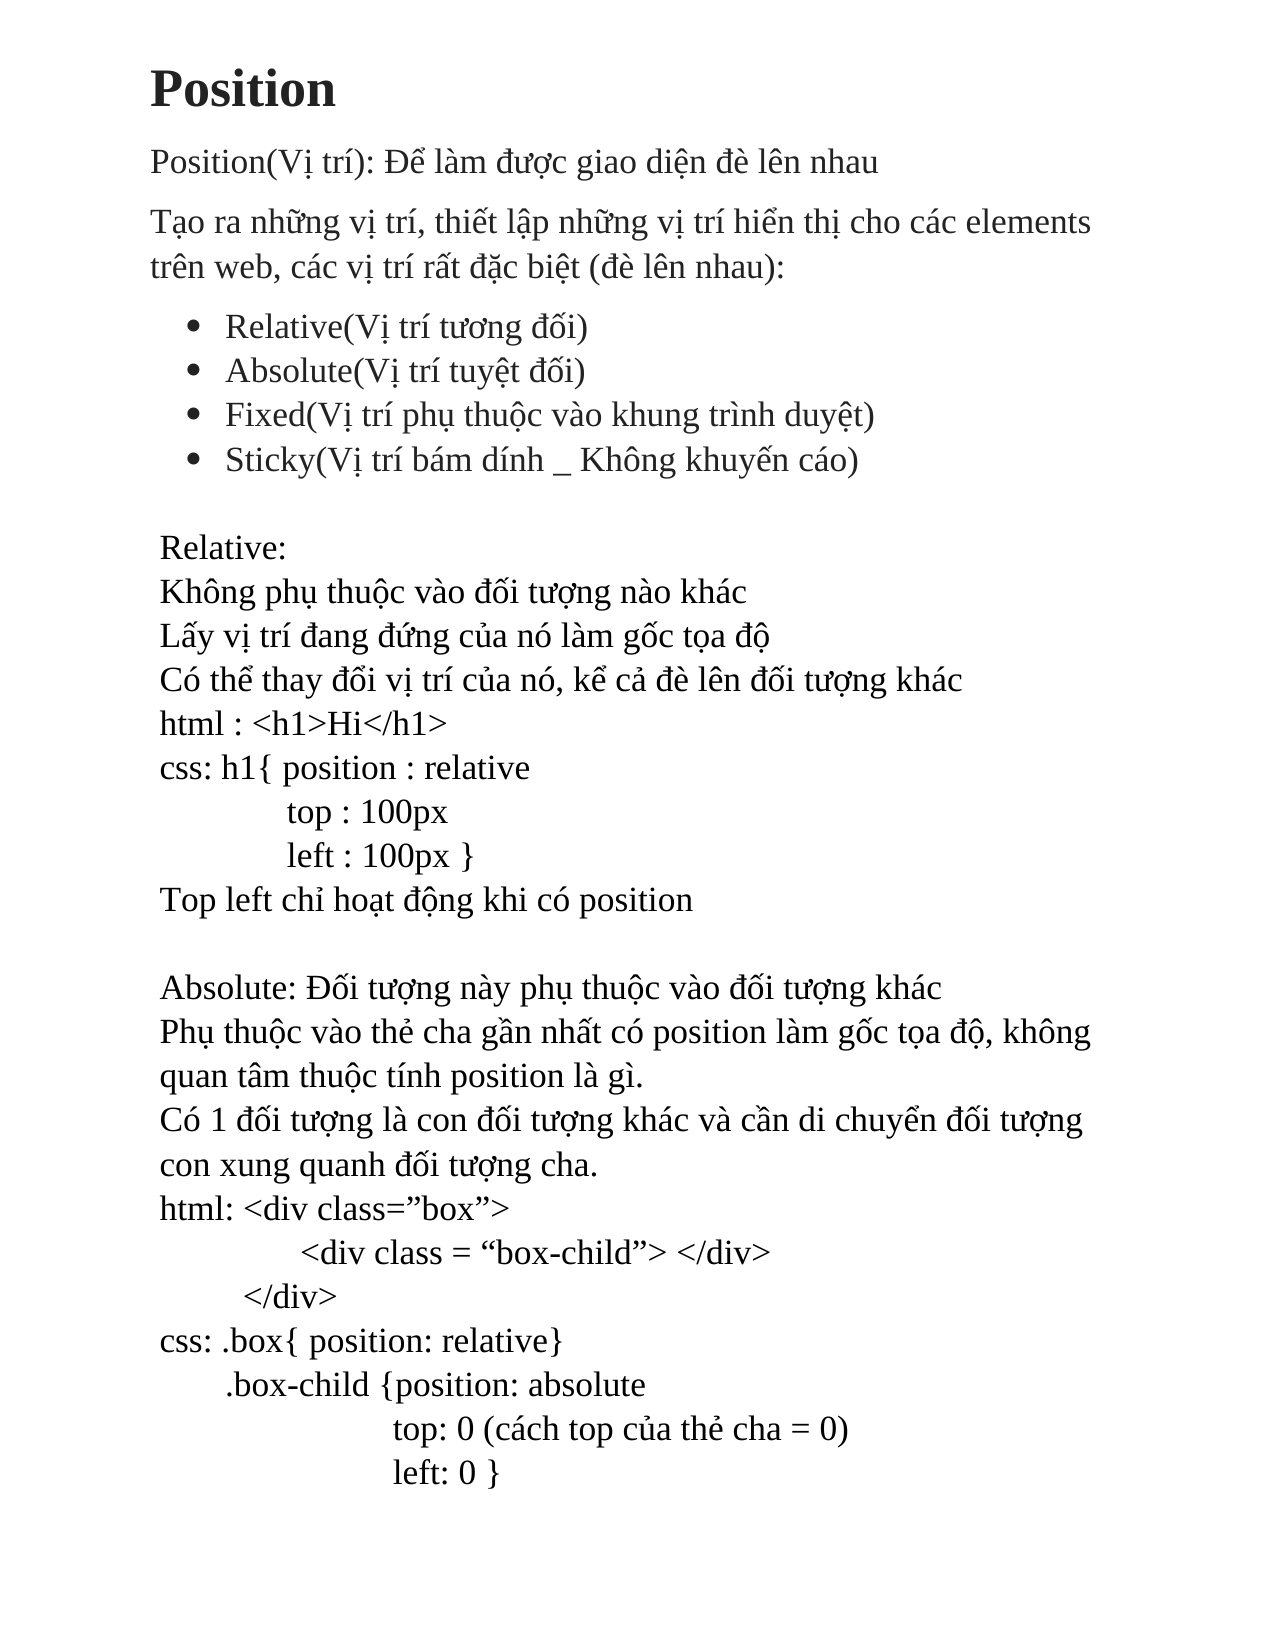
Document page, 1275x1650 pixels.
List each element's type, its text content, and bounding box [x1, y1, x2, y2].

list html : <h1>Hi</h1> [159, 702, 1125, 743]
list Lấy vị trí đang đứng của nó làm gốc tọa độ [159, 614, 1125, 655]
list Có 1 đối tượng là con đối tượng khác và cần di chuyển đối tượng con xung quanh đối tượng cha. [159, 1099, 1125, 1184]
list Không phụ thuộc vào đối tượng nào khác [159, 570, 1125, 611]
list html: <div class=”box”> [159, 1187, 1125, 1228]
list Sticky(Vị trí bám dính _ Không khuyến cáo) [187, 438, 1125, 479]
list top: 0 (cách top của thẻ cha = 0) [159, 1407, 1125, 1448]
list css: h1{ position : relative [159, 746, 1125, 787]
list Phụ thuộc vào thẻ cha gần nhất có position làm gốc tọa độ, không quan tâm thuộc tính position là gì. [159, 1011, 1125, 1096]
list Absolute: Đối tượng này phụ thuộc vào đối tượng khác [159, 967, 1125, 1007]
text Tạo ra những vị trí, thiết lập những vị trí hiển thị cho các elements trên web, các vị trí rất đặc biệt (đè lên nhau): [150, 201, 1125, 286]
text Position [150, 56, 1125, 118]
list Absolute(Vị trí tuyệt đối) [187, 350, 1125, 391]
list Top left chỉ hoạt động khi có position [159, 878, 1125, 919]
list left : 100px } [159, 834, 1125, 875]
list top : 100px [159, 790, 1125, 831]
list <div class = “box-child”> </div> [159, 1231, 1125, 1272]
text Position(Vị trí): Để làm được giao diện đè lên nhau [150, 140, 1125, 181]
list Có thể thay đổi vị trí của nó, kể cả đè lên đối tượng khác [159, 658, 1125, 699]
list .box-child {position: absolute [159, 1363, 1125, 1404]
list Relative: [159, 526, 1125, 567]
list </div> [159, 1275, 1125, 1316]
list css: .box{ position: relative} [159, 1319, 1125, 1360]
list Relative(Vị trí tương đối) [187, 306, 1125, 346]
list Fixed(Vị trí phụ thuộc vào khung trình duyệt) [187, 394, 1125, 434]
list left: 0 } [159, 1451, 1125, 1492]
